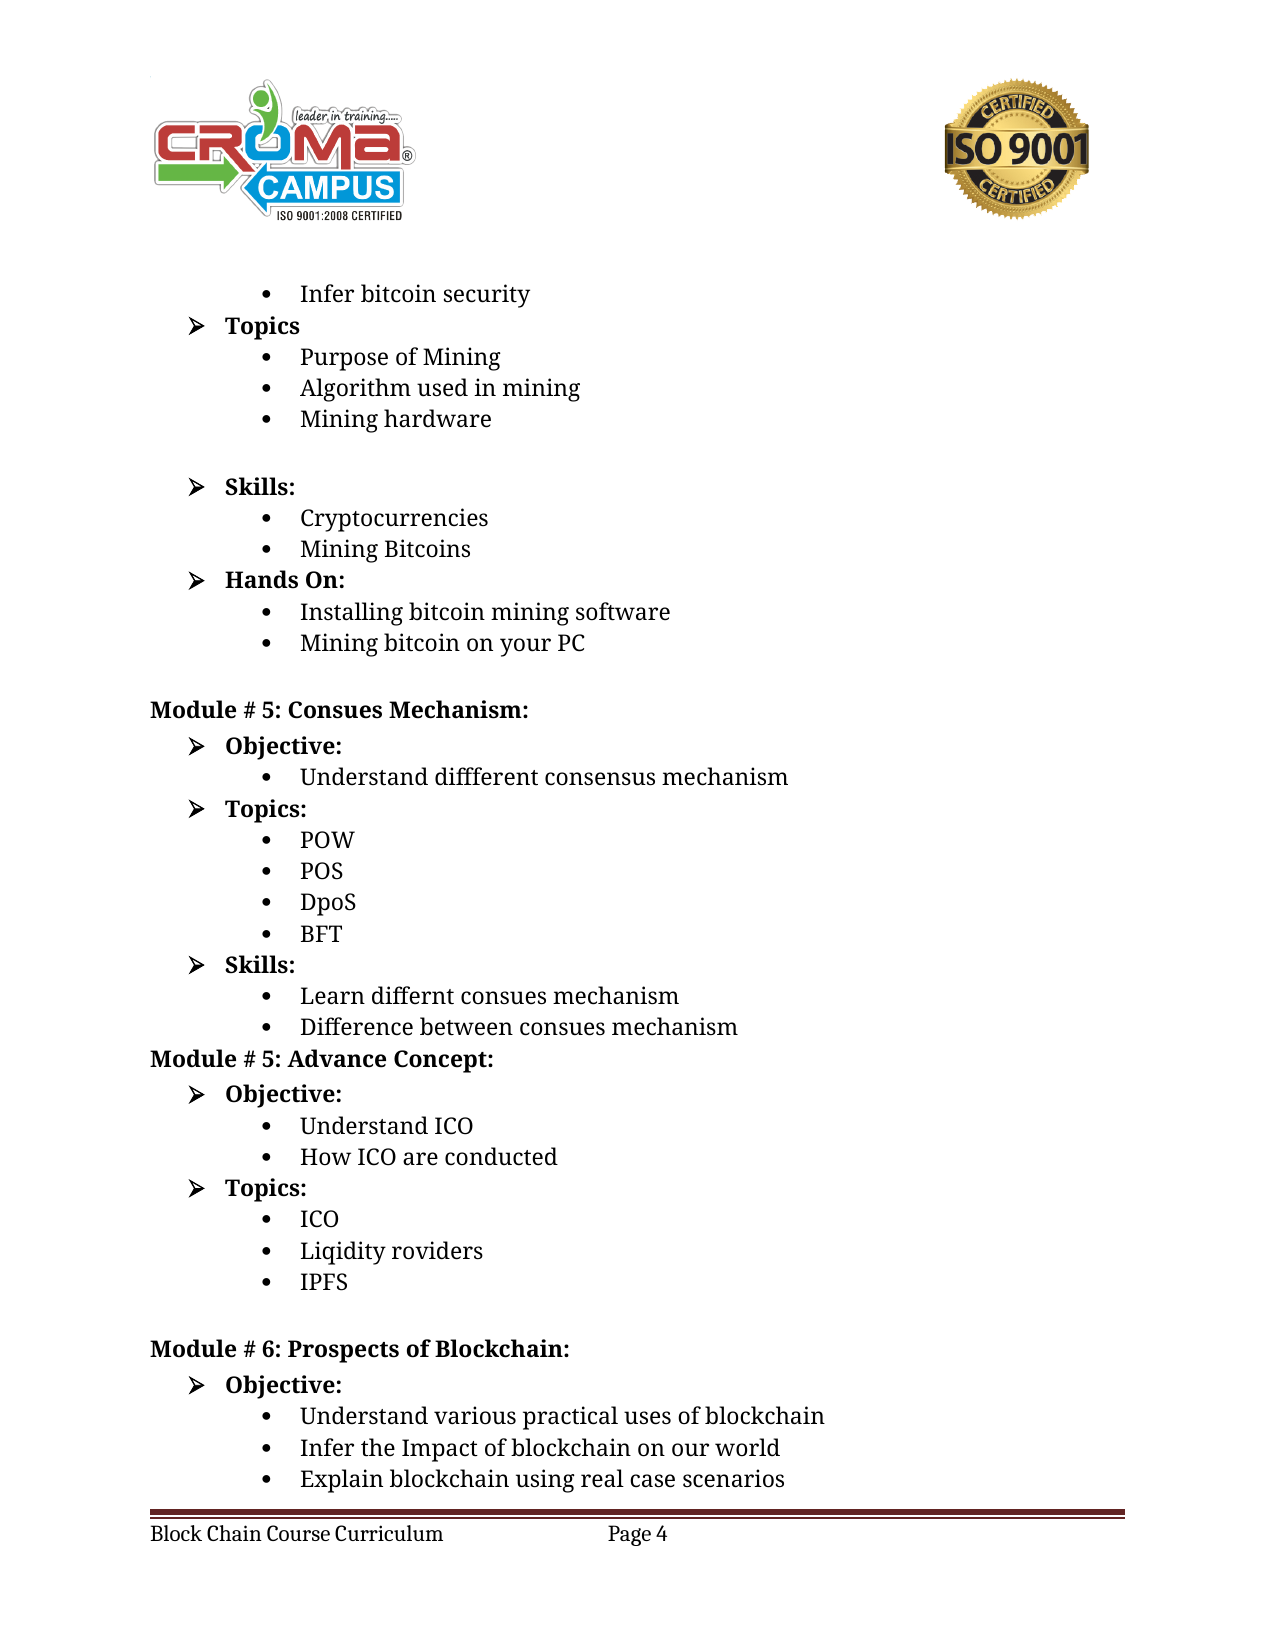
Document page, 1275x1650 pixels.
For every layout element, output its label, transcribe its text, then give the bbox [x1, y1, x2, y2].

list Mining Bitcoins [262, 533, 1125, 564]
list BFT [262, 917, 1125, 949]
picture [150, 76, 420, 222]
list Understand ICO [262, 1110, 1125, 1141]
list Liqidity roviders [262, 1235, 1125, 1266]
list Difference between consues mechanism [262, 1011, 1125, 1042]
list Purpose of Mining [262, 341, 1125, 372]
text Module # 5: Advance Concept: [150, 1042, 1125, 1074]
list Skills: [187, 949, 1125, 980]
list Objective: [187, 1078, 1125, 1110]
list How ICO are conducted [262, 1141, 1125, 1172]
list Hands On: [187, 564, 1125, 596]
list DpoS [262, 886, 1125, 917]
list Objective: [187, 730, 1125, 761]
list Mining hardware [262, 403, 1125, 435]
picture [907, 76, 1125, 222]
list POS [262, 855, 1125, 886]
list Learn differnt consues mechanism [262, 980, 1125, 1011]
list POW [262, 824, 1125, 855]
list Objective: [187, 1369, 1125, 1400]
list Algorithm used in mining [262, 372, 1125, 403]
list Topics [187, 310, 1125, 341]
list Understand various practical uses of blockchain [262, 1400, 1125, 1432]
list Skills: [187, 471, 1125, 502]
list Understand diffferent consensus mechanism [262, 761, 1125, 792]
text Module # 5: Consues Mechanism: [150, 694, 1125, 725]
list IPFS [262, 1266, 1125, 1297]
list Cryptocurrencies [262, 502, 1125, 533]
list Explain blockchain using real case scenarios [262, 1463, 1125, 1494]
text Module # 6: Prospects of Blockchain: [150, 1333, 1125, 1364]
list Infer the Impact of blockchain on our world [262, 1432, 1125, 1463]
list Topics: [187, 1172, 1125, 1203]
list ICO [262, 1203, 1125, 1235]
list Infer bitcoin security [262, 278, 1125, 310]
list Topics: [187, 792, 1125, 824]
list Mining bitcoin on your PC [262, 627, 1125, 658]
list Installing bitcoin mining software [262, 596, 1125, 627]
